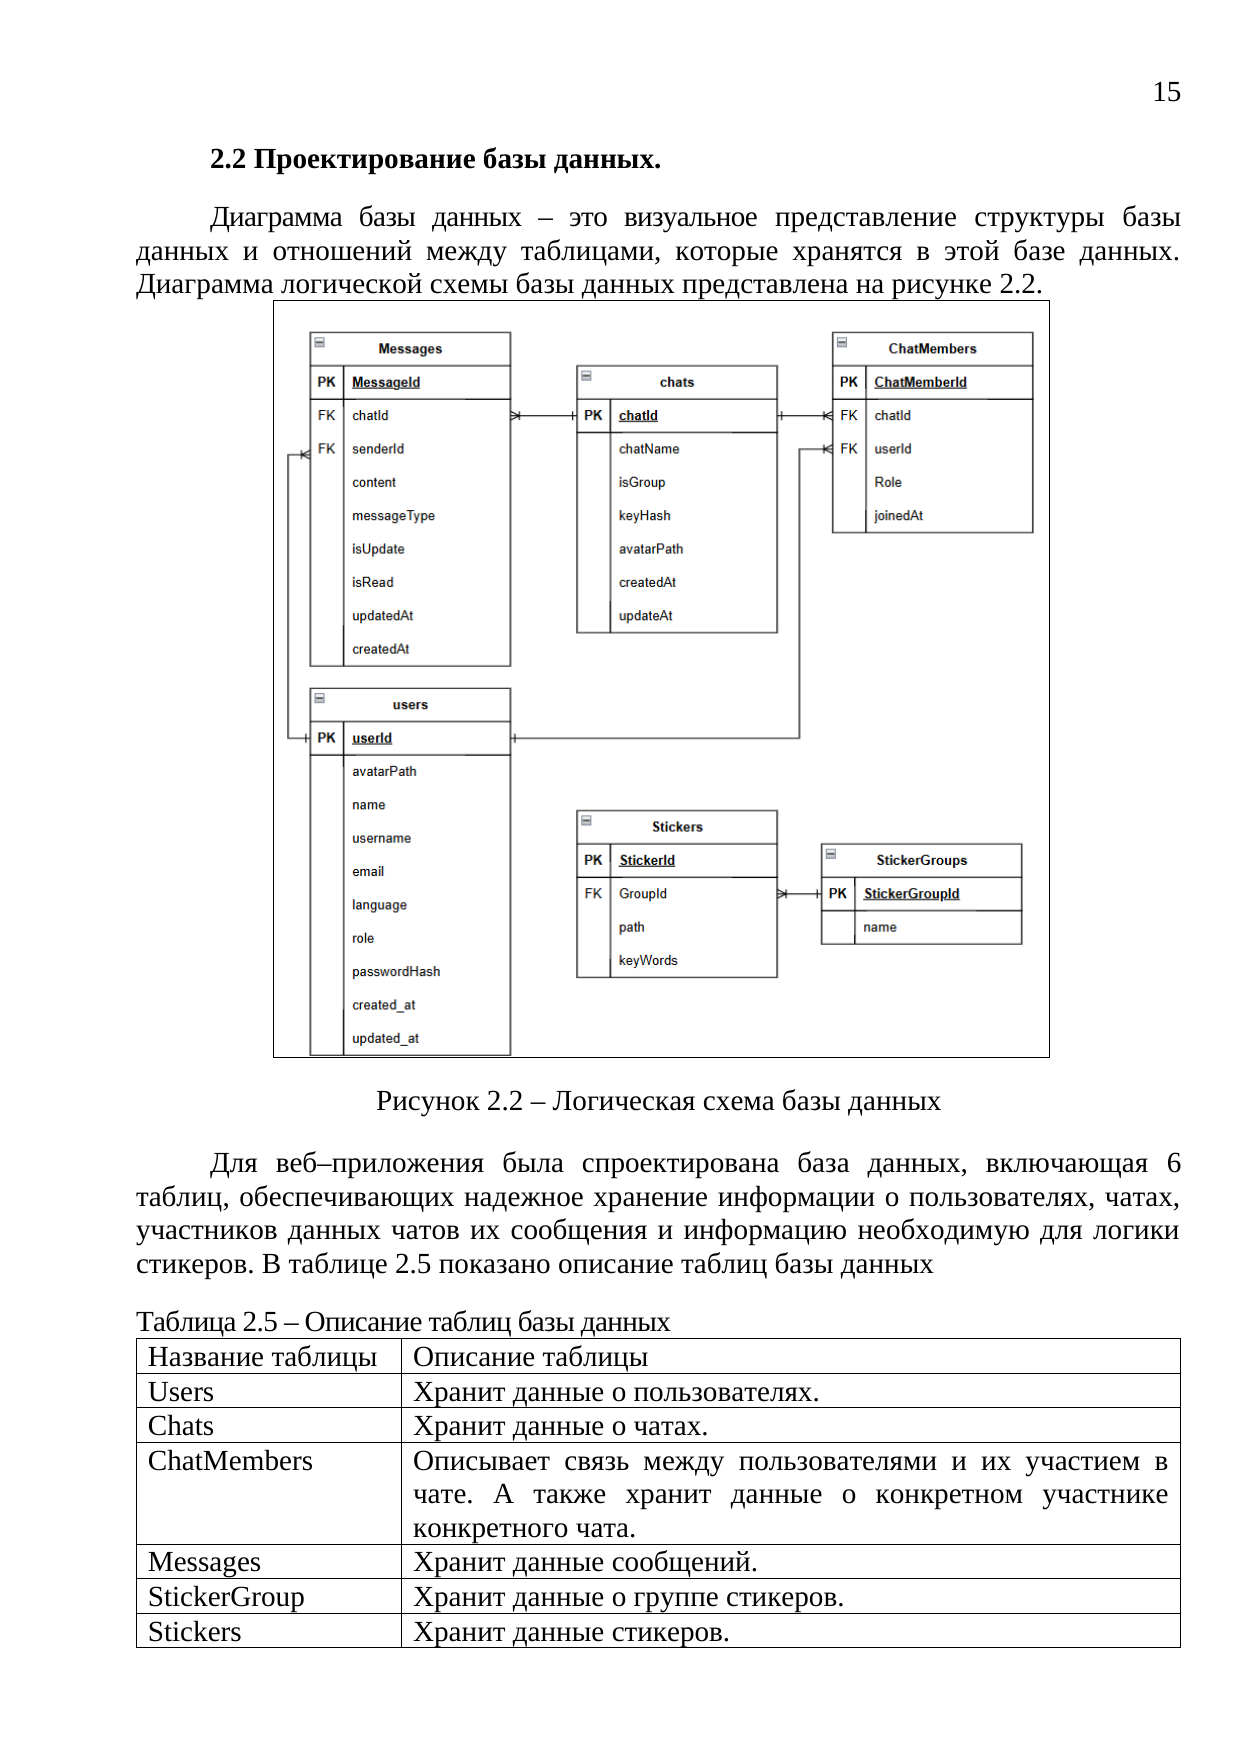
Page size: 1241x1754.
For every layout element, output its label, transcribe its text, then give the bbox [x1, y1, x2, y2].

table_header Описание таблицы [402, 1339, 1180, 1373]
table_cell Chats [137, 1408, 401, 1442]
table_cell Описывает связь между пользователями и их участием в чате. А также хранит данные о конкретном участнике конкретного чата. [402, 1443, 1180, 1543]
table_cell Хранит данные сообщений. [402, 1545, 1180, 1578]
table_cell Users [137, 1374, 401, 1407]
subtitle 2.2 Проектирование базы данных. [136, 141, 1181, 174]
table_cell Хранит данные стикеров. [402, 1614, 1180, 1647]
table_header Название таблицы [137, 1339, 401, 1373]
table_cell Хранит данные о чатах. [402, 1408, 1180, 1442]
table_header [274, 301, 1049, 1057]
text Рисунок 2.2 – Логическая схема базы данных [136, 1083, 1181, 1116]
table_cell Хранит данные о группе стикеров. [402, 1579, 1180, 1613]
table_cell Messages [137, 1545, 401, 1578]
text Диаграмма базы данных – это визуальное представление структуры базы данных и отношений между таблицами, которые хранятся в этой базе данных. Диаграмма логической схемы базы данных представлена на рисунке 2.2. [136, 199, 1181, 300]
table_cell Хранит данные о пользователях. [402, 1374, 1180, 1407]
table_cell Stickers [137, 1614, 401, 1647]
table_cell StickerGroup [137, 1579, 401, 1613]
text Таблица 2.5 – Описание таблиц базы данных [136, 1304, 1181, 1338]
text Для веб–приложения была спроектирована база данных, включающая 6 таблиц, обеспечивающих надежное хранение информации о пользователях, чатах, участников данных чатов их сообщения и информацию необходимую для логики стикеров. В таблице 2.5 показано описание таблиц базы данных [136, 1145, 1181, 1279]
picture [285, 330, 1038, 1057]
table_cell ChatMembers [137, 1443, 401, 1543]
